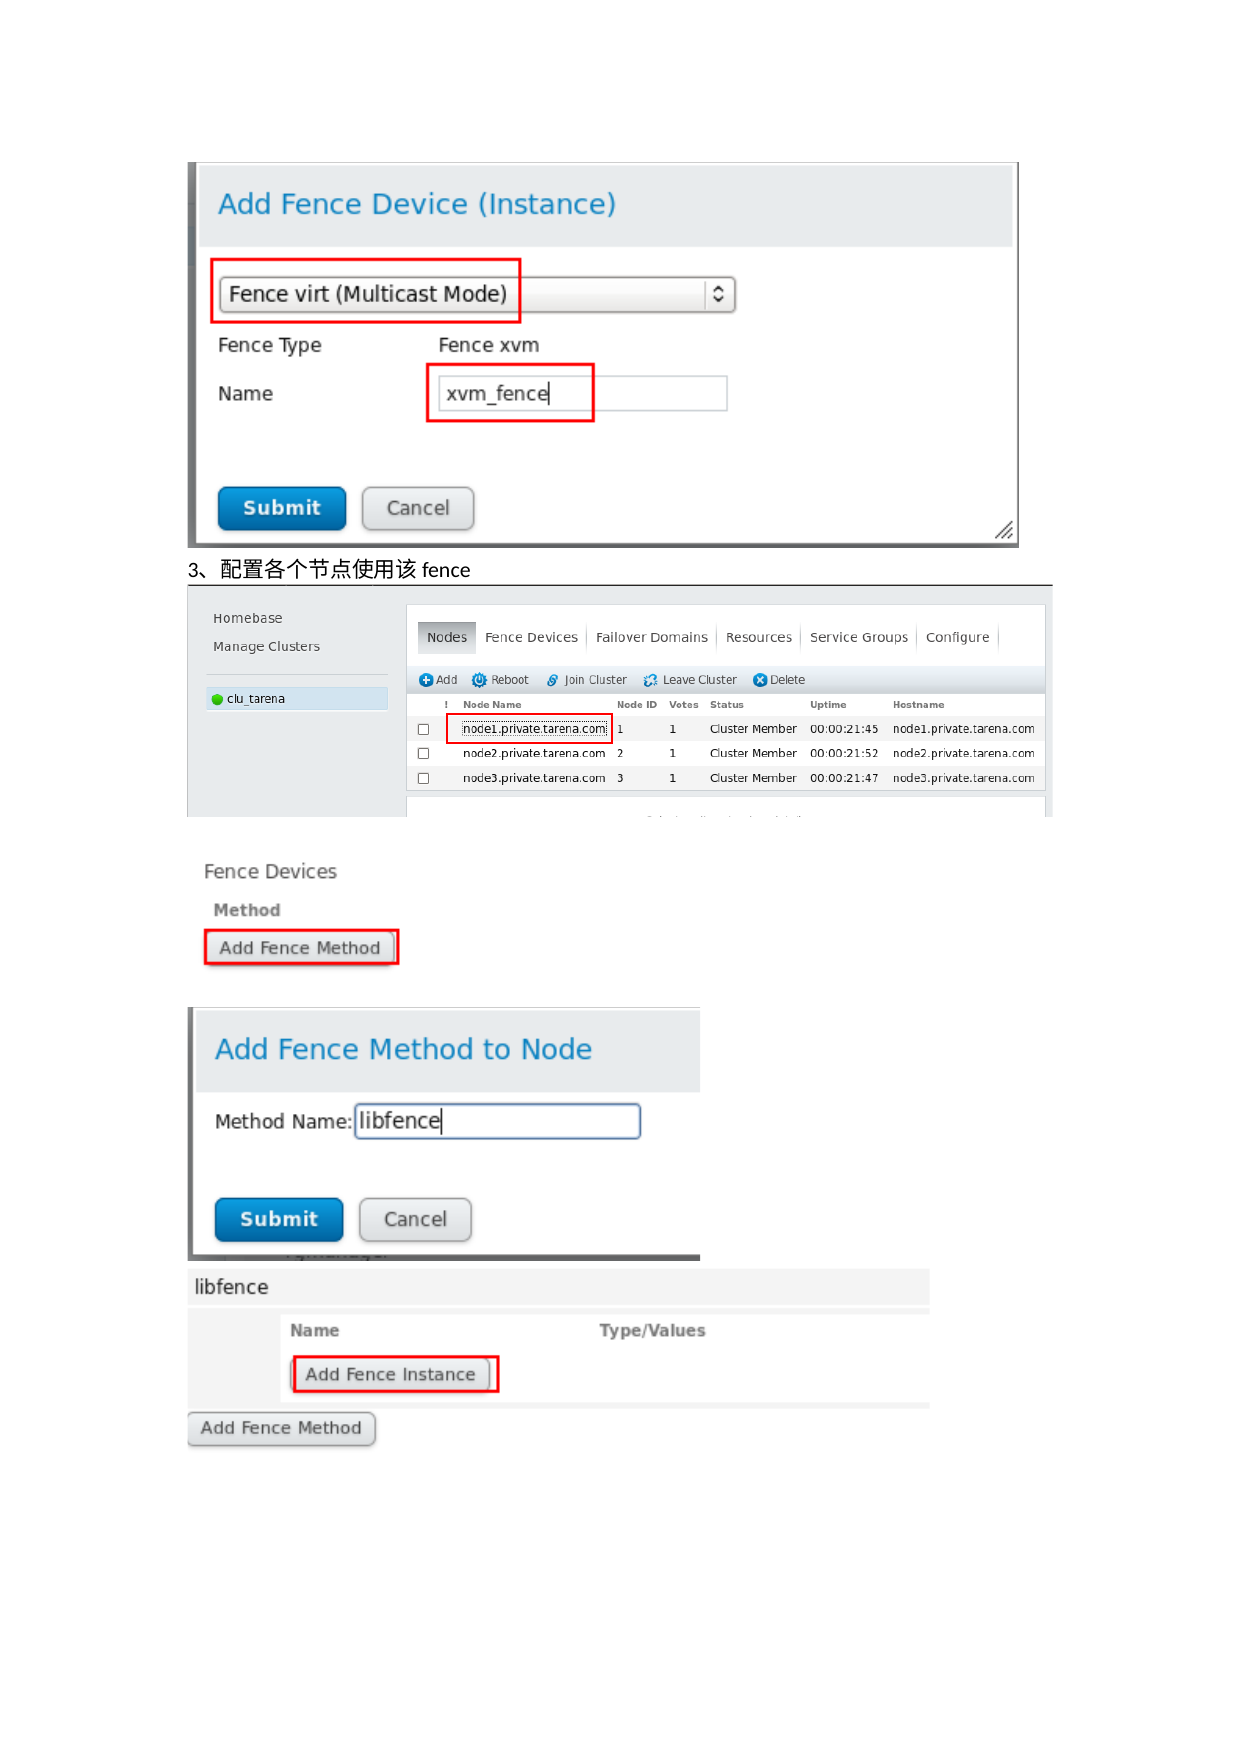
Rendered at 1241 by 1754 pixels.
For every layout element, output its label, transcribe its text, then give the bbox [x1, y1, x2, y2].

picture [187, 1007, 700, 1261]
picture [187, 1267, 930, 1456]
picture [187, 584, 1053, 817]
picture [187, 844, 736, 1003]
text 3、配置各个节点使用该fence [187, 552, 1053, 584]
picture [187, 162, 1019, 548]
